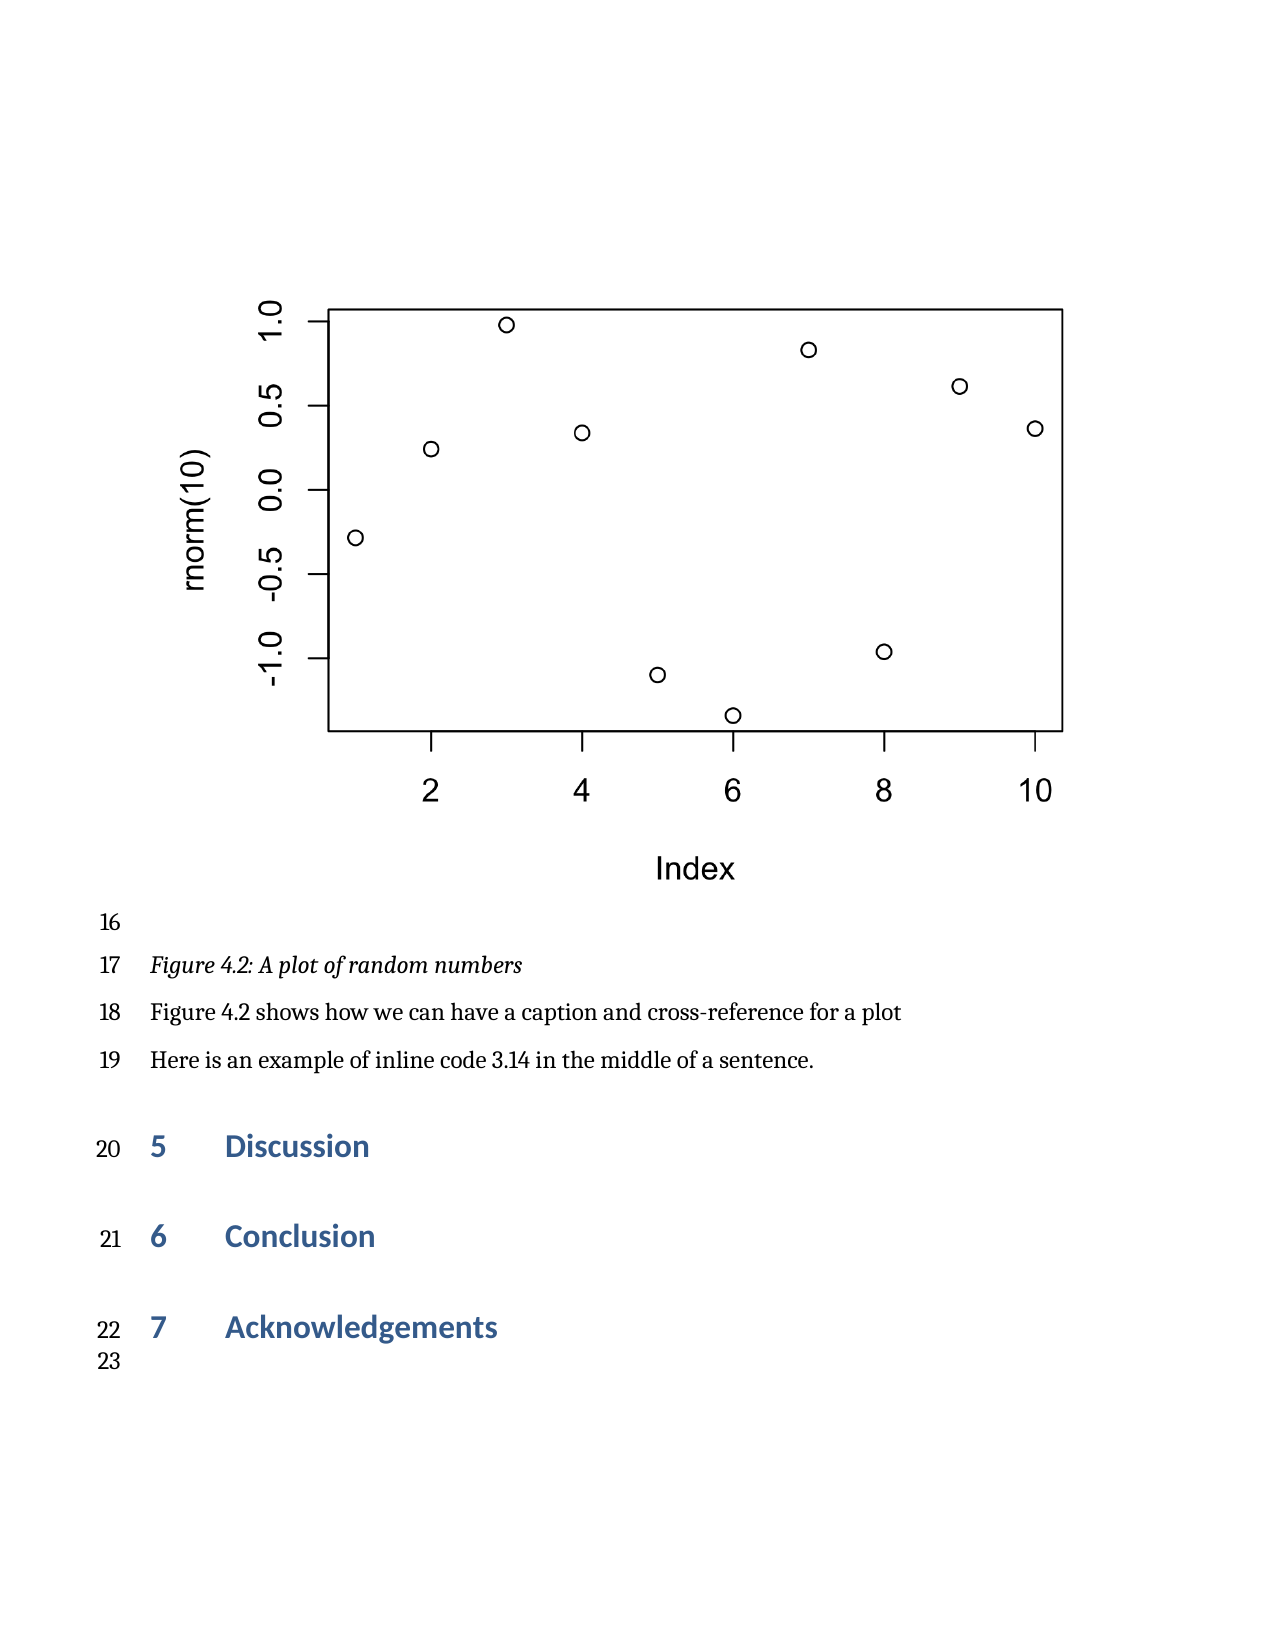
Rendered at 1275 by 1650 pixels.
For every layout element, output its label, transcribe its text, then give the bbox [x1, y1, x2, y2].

picture [168, 150, 1144, 930]
text Figure 4.2 shows how we can have a caption and cross-reference for a plot [150, 998, 1125, 1027]
text Here is an example of inline code 3.14 in the middle of a sentence. [150, 1046, 1125, 1074]
subtitle 5 Discussion [150, 1124, 1125, 1165]
subtitle 6 Conclusion [150, 1215, 1125, 1256]
subtitle 7 Acknowledgements [150, 1306, 1125, 1347]
text Figure 4.2: A plot of random numbers [150, 951, 1125, 979]
